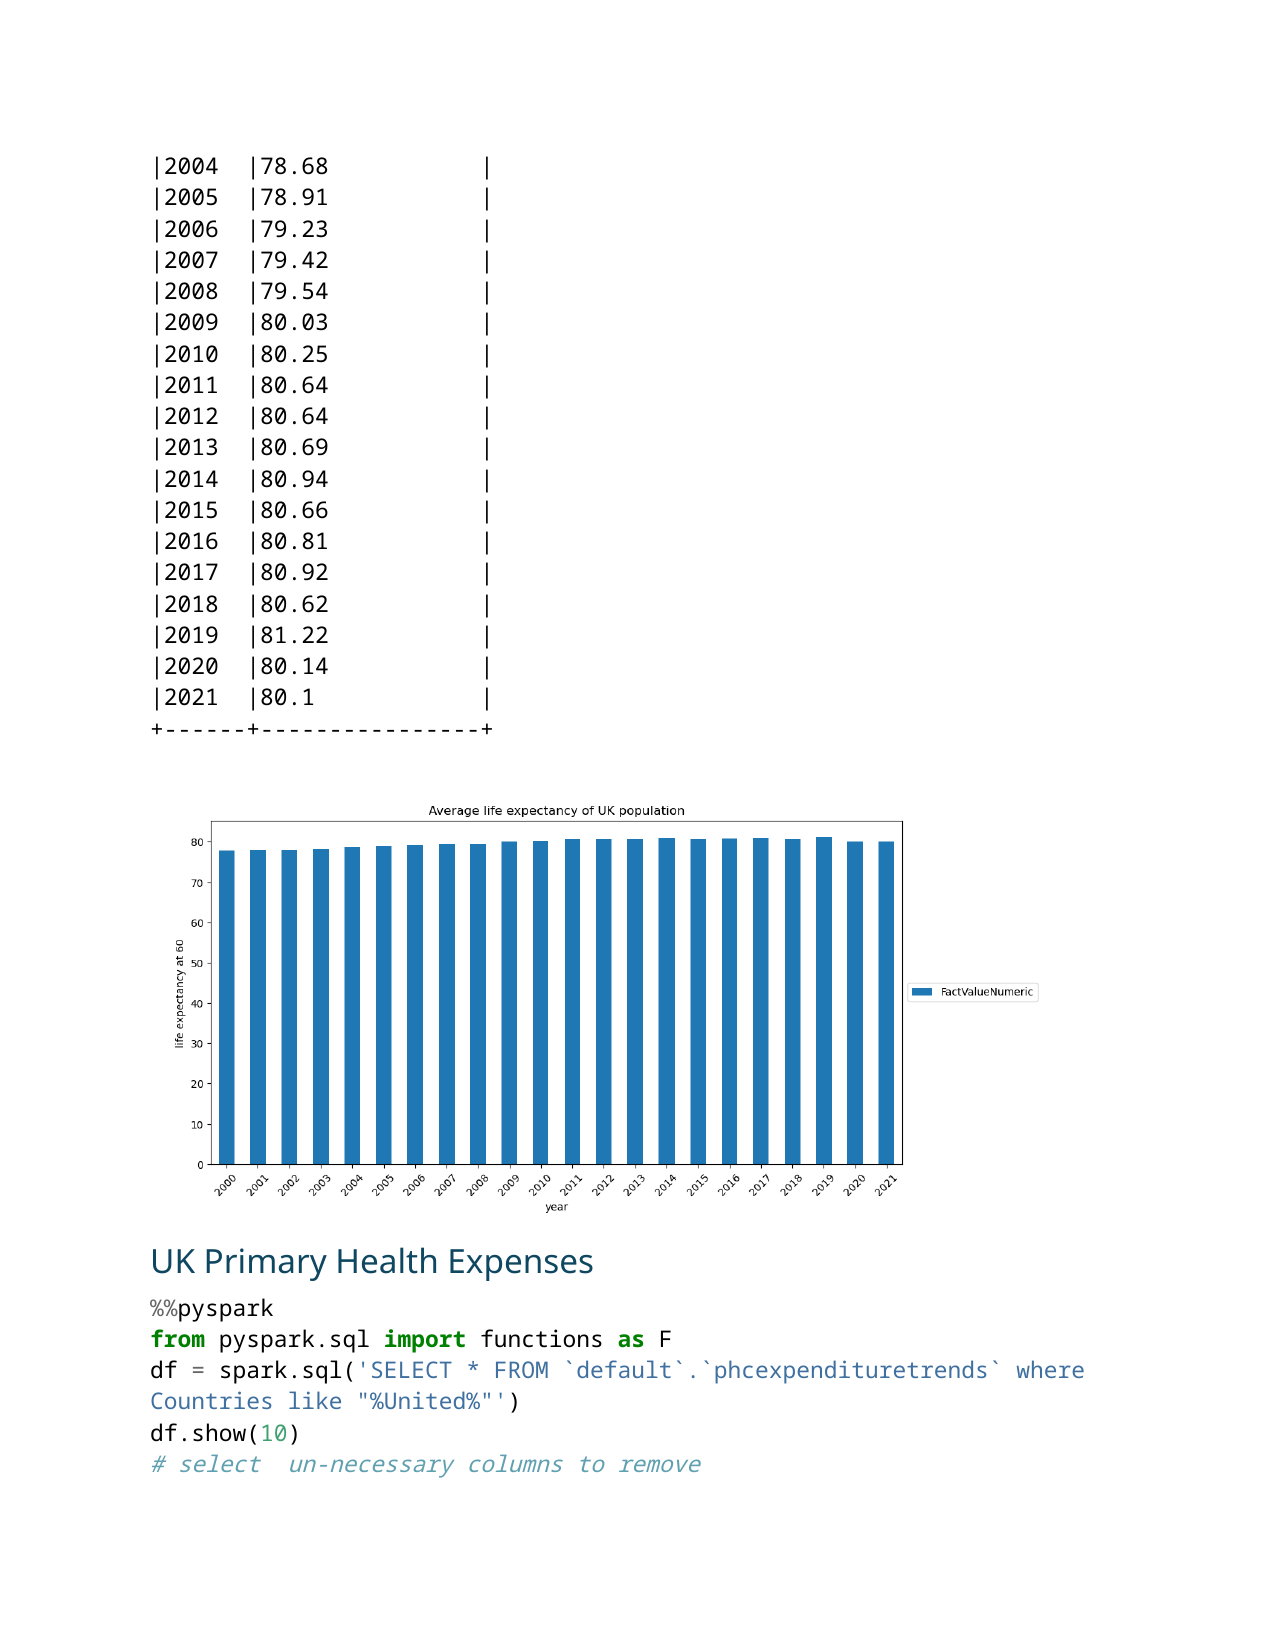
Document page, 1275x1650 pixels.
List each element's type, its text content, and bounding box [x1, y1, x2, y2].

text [150, 150, 1125, 778]
picture [168, 798, 1044, 1219]
subtitle UK Primary Health Expenses [150, 1238, 1125, 1283]
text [150, 1292, 1125, 1479]
